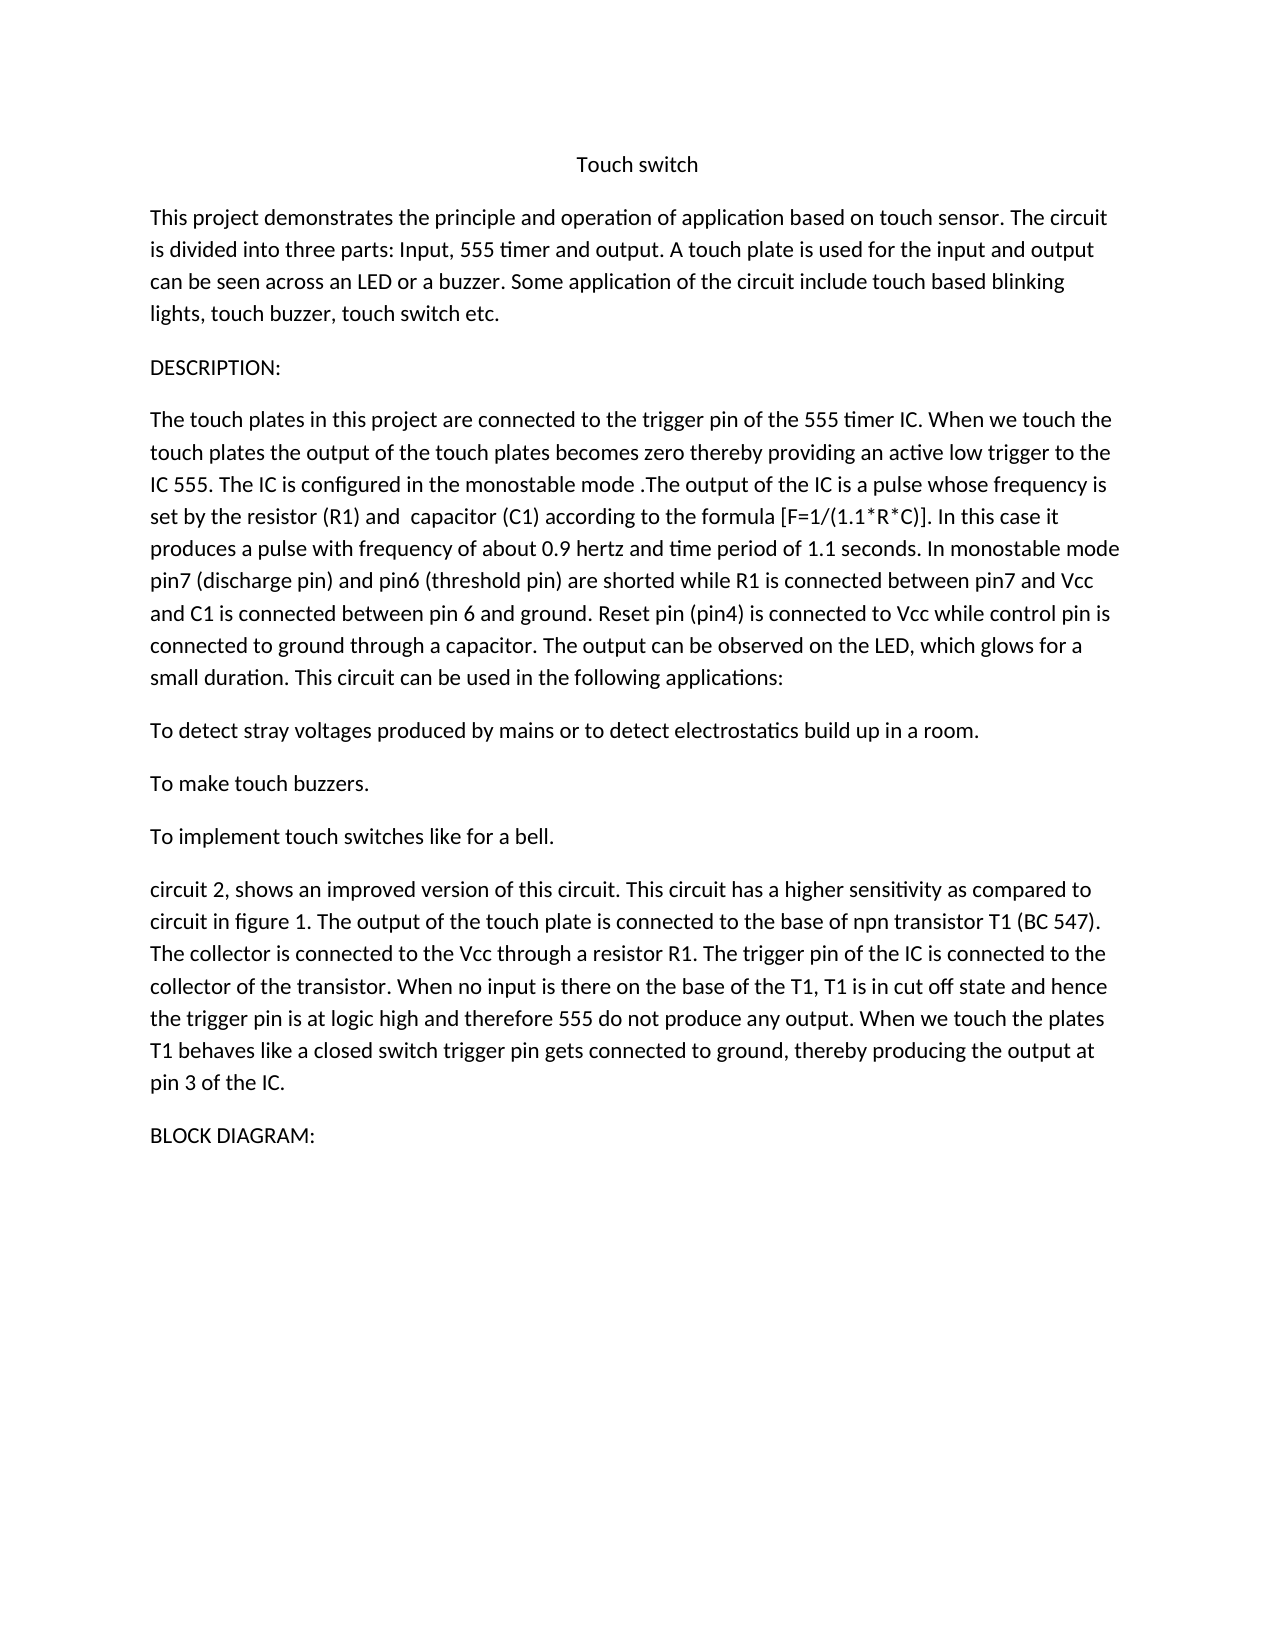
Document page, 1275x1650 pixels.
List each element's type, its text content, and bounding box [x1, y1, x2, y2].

text Touch switch [150, 150, 1125, 178]
text circuit 2, shows an improved version of this circuit. This circuit has a higher sensitivity as compared to circuit in figure 1. The output of the touch plate is connected to the base of npn transistor T1 (BC 547). The collector is connected to the Vcc through a resistor R1. The trigger pin of the IC is connected to the collector of the transistor. When no input is there on the base of the T1, T1 is in cut off state and hence the trigger pin is at logic high and therefore 555 do not produce any output. When we touch the plates T1 behaves like a closed switch trigger pin gets connected to ground, thereby producing the output at pin 3 of the IC. [150, 875, 1125, 1096]
text DESCRIPTION: [150, 353, 1125, 381]
text To detect stray voltages produced by mains or to detect electrostatics build up in a room. [150, 716, 1125, 744]
text BLOCK DIAGRAM: [150, 1121, 1125, 1149]
text To implement touch switches like for a bell. [150, 822, 1125, 850]
text This project demonstrates the principle and operation of application based on touch sensor. The circuit is divided into three parts: Input, 555 timer and output. A touch plate is used for the input and output can be seen across an LED or a buzzer. Some application of the circuit include touch based blinking lights, touch buzzer, touch switch etc. [150, 203, 1125, 328]
text The touch plates in this project are connected to the trigger pin of the 555 timer IC. When we touch the touch plates the output of the touch plates becomes zero thereby providing an active low trigger to the IC 555. The IC is configured in the monostable mode .The output of the IC is a pulse whose frequency is set by the resistor (R1) and capacitor (C1) according to the formula [F=1/(1.1*R*C)]. In this case it produces a pulse with frequency of about 0.9 hertz and time period of 1.1 seconds. In monostable mode pin7 (discharge pin) and pin6 (threshold pin) are shorted while R1 is connected between pin7 and Vcc and C1 is connected between pin 6 and ground. Reset pin (pin4) is connected to Vcc while control pin is connected to ground through a capacitor. The output can be observed on the LED, which glows for a small duration. This circuit can be used in the following applications: [150, 406, 1125, 691]
text To make touch buzzers. [150, 769, 1125, 797]
